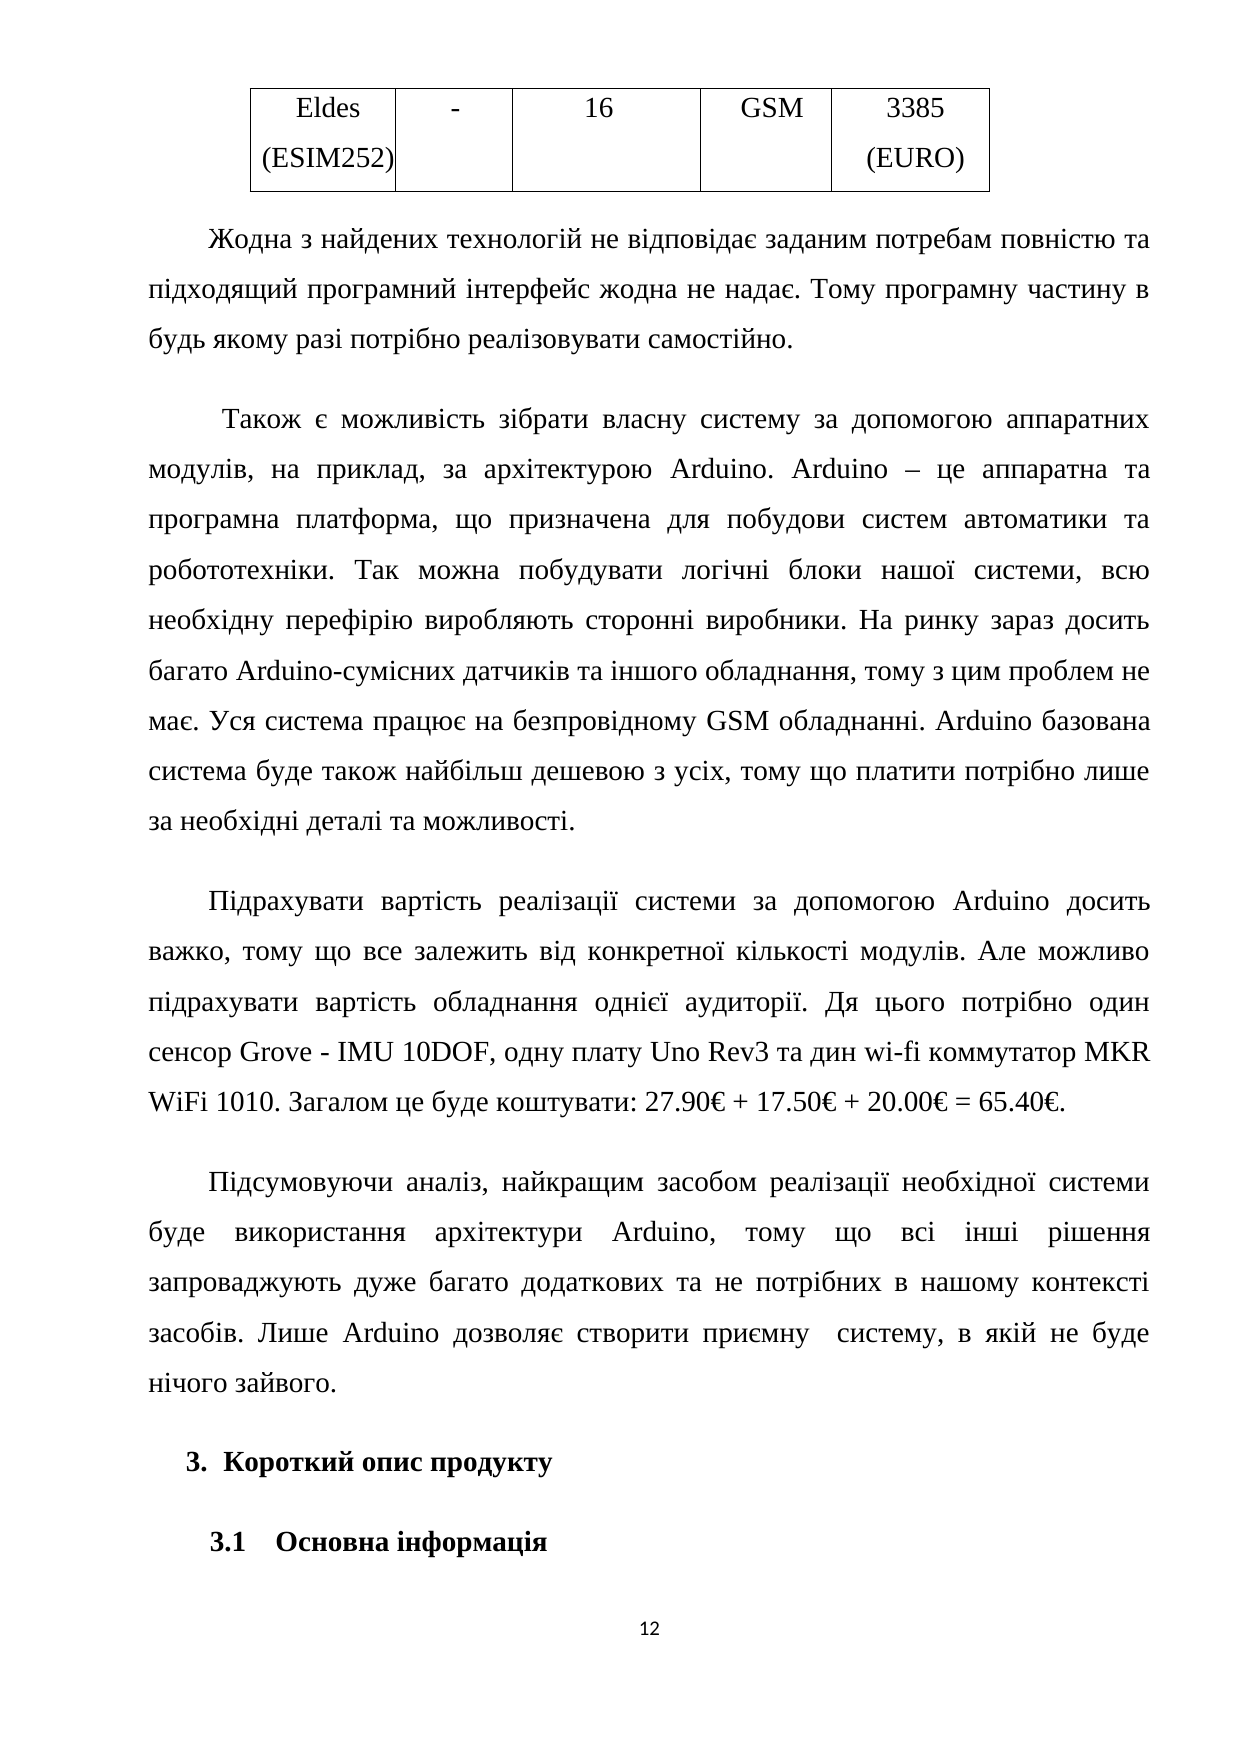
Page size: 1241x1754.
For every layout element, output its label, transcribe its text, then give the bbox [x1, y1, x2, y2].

text Підсумовуючи аналіз, найкращим засобом реалізації необхідної системи буде використання архітектури Arduino, тому що всі інші рішення запроваджують дуже багато додаткових та не потрібних в нашому контексті засобів. Лише Arduino дозволяє створити приємну систему, в якій не буде нічого зайвого. [148, 1164, 1151, 1398]
table_cell - [396, 89, 512, 191]
text 3. Короткий опис продукту [186, 1444, 1151, 1478]
table_cell Eldes (ESIM252) [251, 89, 395, 191]
list Основна інформація [209, 1524, 1151, 1557]
table_cell 3385 (EURO) [832, 89, 989, 191]
text Також є можливість зібрати власну систему за допомогою аппаратних модулів, на приклад, за архітектурою Arduino. Arduino – це аппаратна та програмна платформа, що призначена для побудови систем автоматики та робототехніки. Так можна побудувати логічні блоки нашої системи, всю необхідну перефірію виробляють сторонні виробники. На ринку зараз досить багато Arduino-сумісних датчиків та іншого обладнання, тому з цим проблем не має. Уся система працює на безпровідному GSM обладнанні. Arduino базована система буде також найбільш дешевою з усіх, тому що платити потрібно лише за необхідні деталі та можливості. [148, 401, 1151, 837]
text Підрахувати вартість реалізації системи за допомогою Arduino досить важко, тому що все залежить від конкретної кількості модулів. Але можливо підрахувати вартість обладнання однієї аудиторії. Дя цього потрібно один сенсор Grove - IMU 10DOF, одну плату Uno Rev3 та дин wi-fi коммутатор MKR WiFi 1010. Загалом це буде коштувати: 27.90€ + 17.50€ + 20.00€ = 65.40€. [148, 883, 1151, 1118]
text Жодна з найдених технологій не відповідає заданим потребам повністю та підходящий програмний інтерфейс жодна не надає. Тому програмну частину в будь якому разі потрібно реалізовувати самостійно. [148, 221, 1151, 355]
table_cell GSM [701, 89, 831, 191]
table_cell 16 [513, 89, 700, 191]
